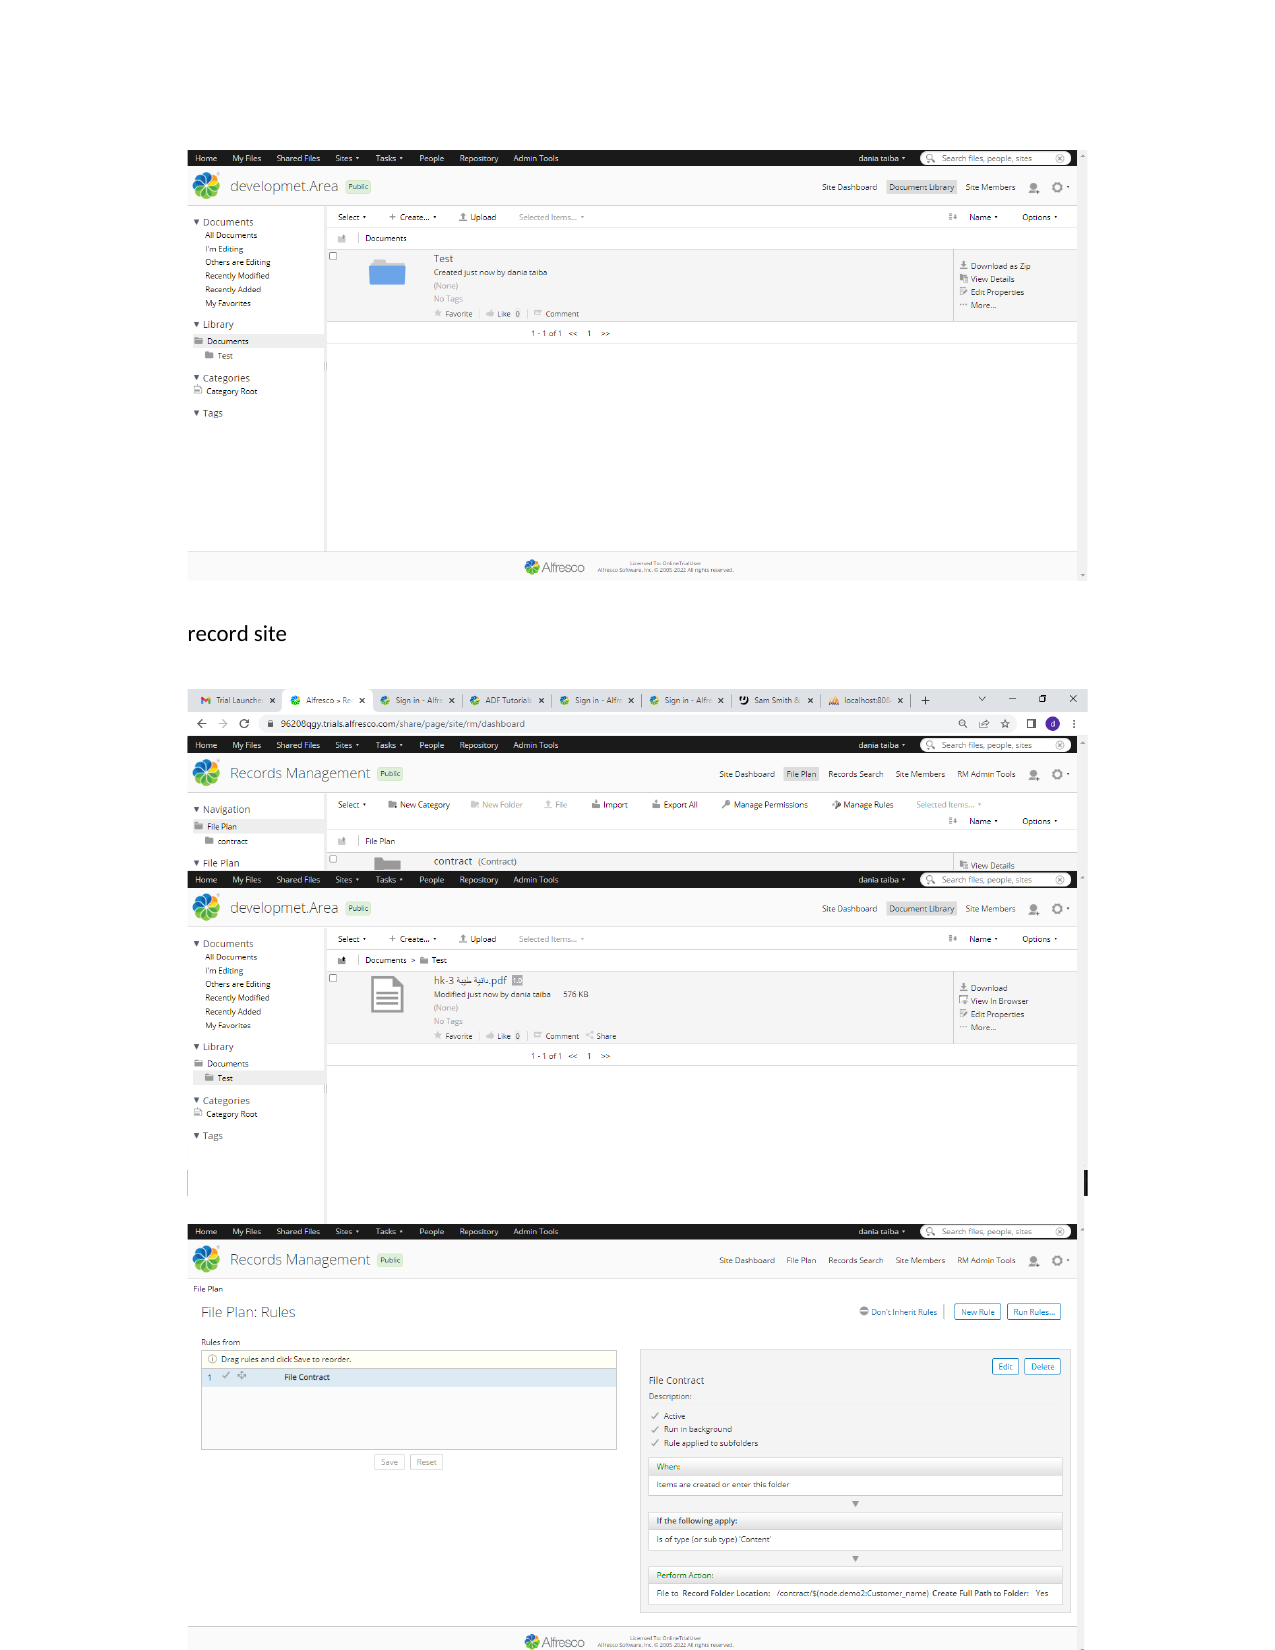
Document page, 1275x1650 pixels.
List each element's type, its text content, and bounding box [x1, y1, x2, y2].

text record site [187, 619, 1087, 647]
picture [187, 150, 1088, 581]
picture [187, 689, 1088, 1650]
